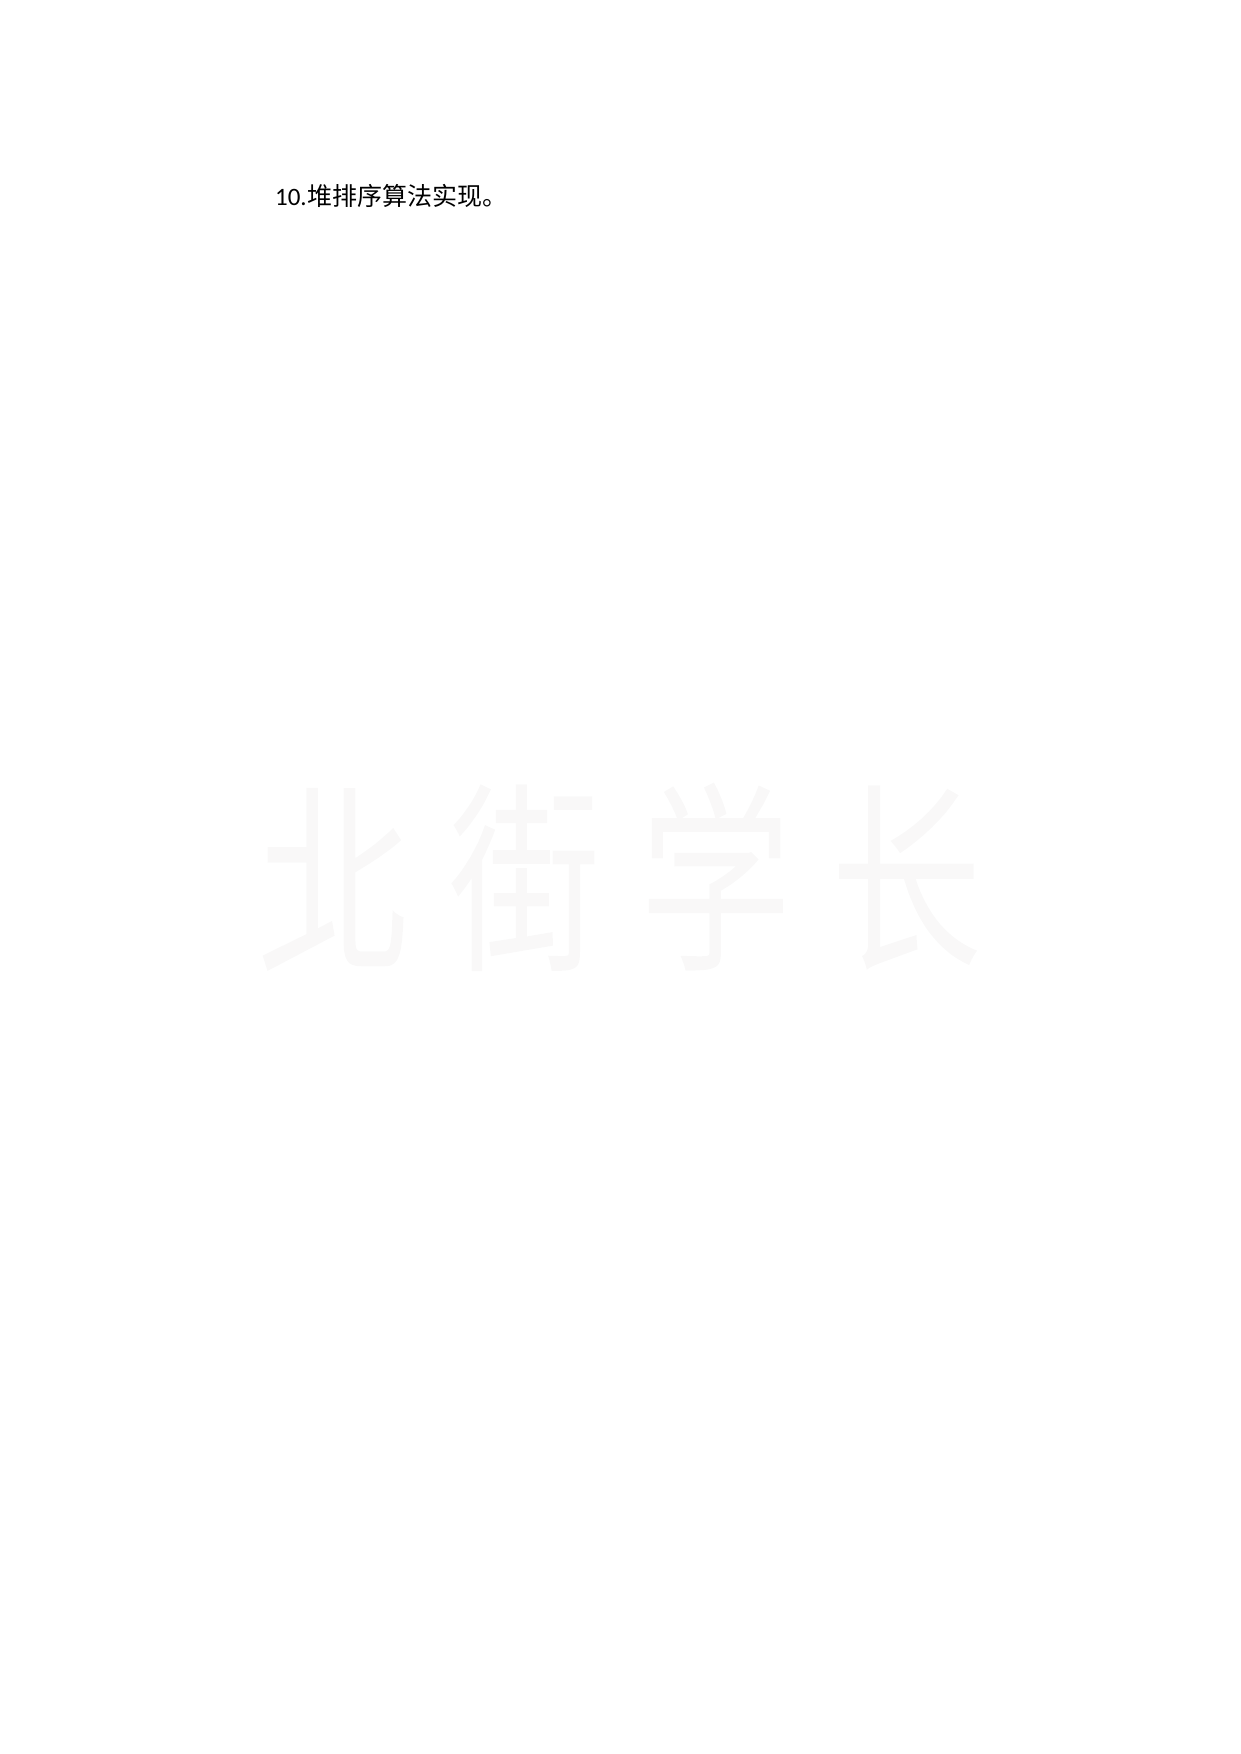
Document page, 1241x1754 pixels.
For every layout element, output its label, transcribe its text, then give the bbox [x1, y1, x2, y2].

list 堆排序算法实现。 [275, 162, 1053, 227]
